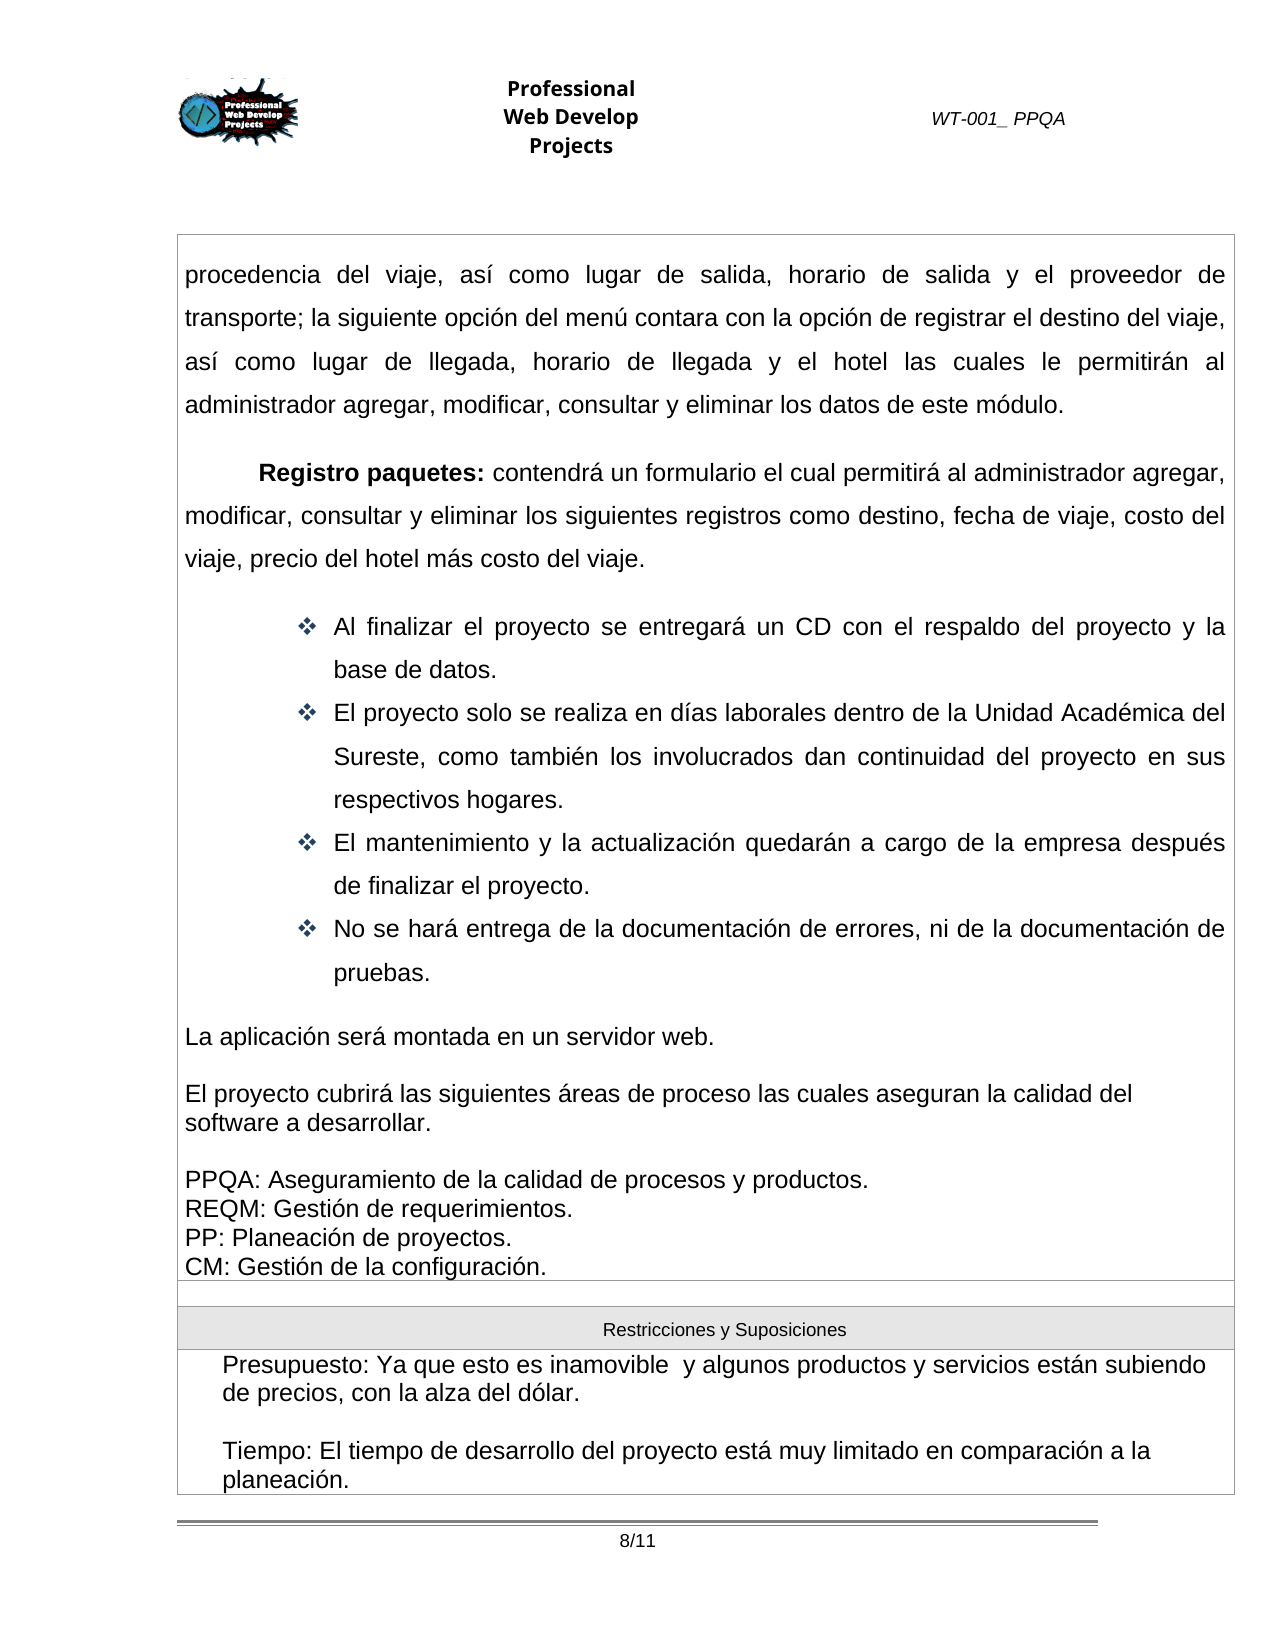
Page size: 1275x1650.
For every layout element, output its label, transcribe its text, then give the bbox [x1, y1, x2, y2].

table_cell Restricciones y Suposiciones [178, 1307, 1234, 1349]
table_cell [178, 1281, 1234, 1306]
picture [177, 78, 298, 154]
